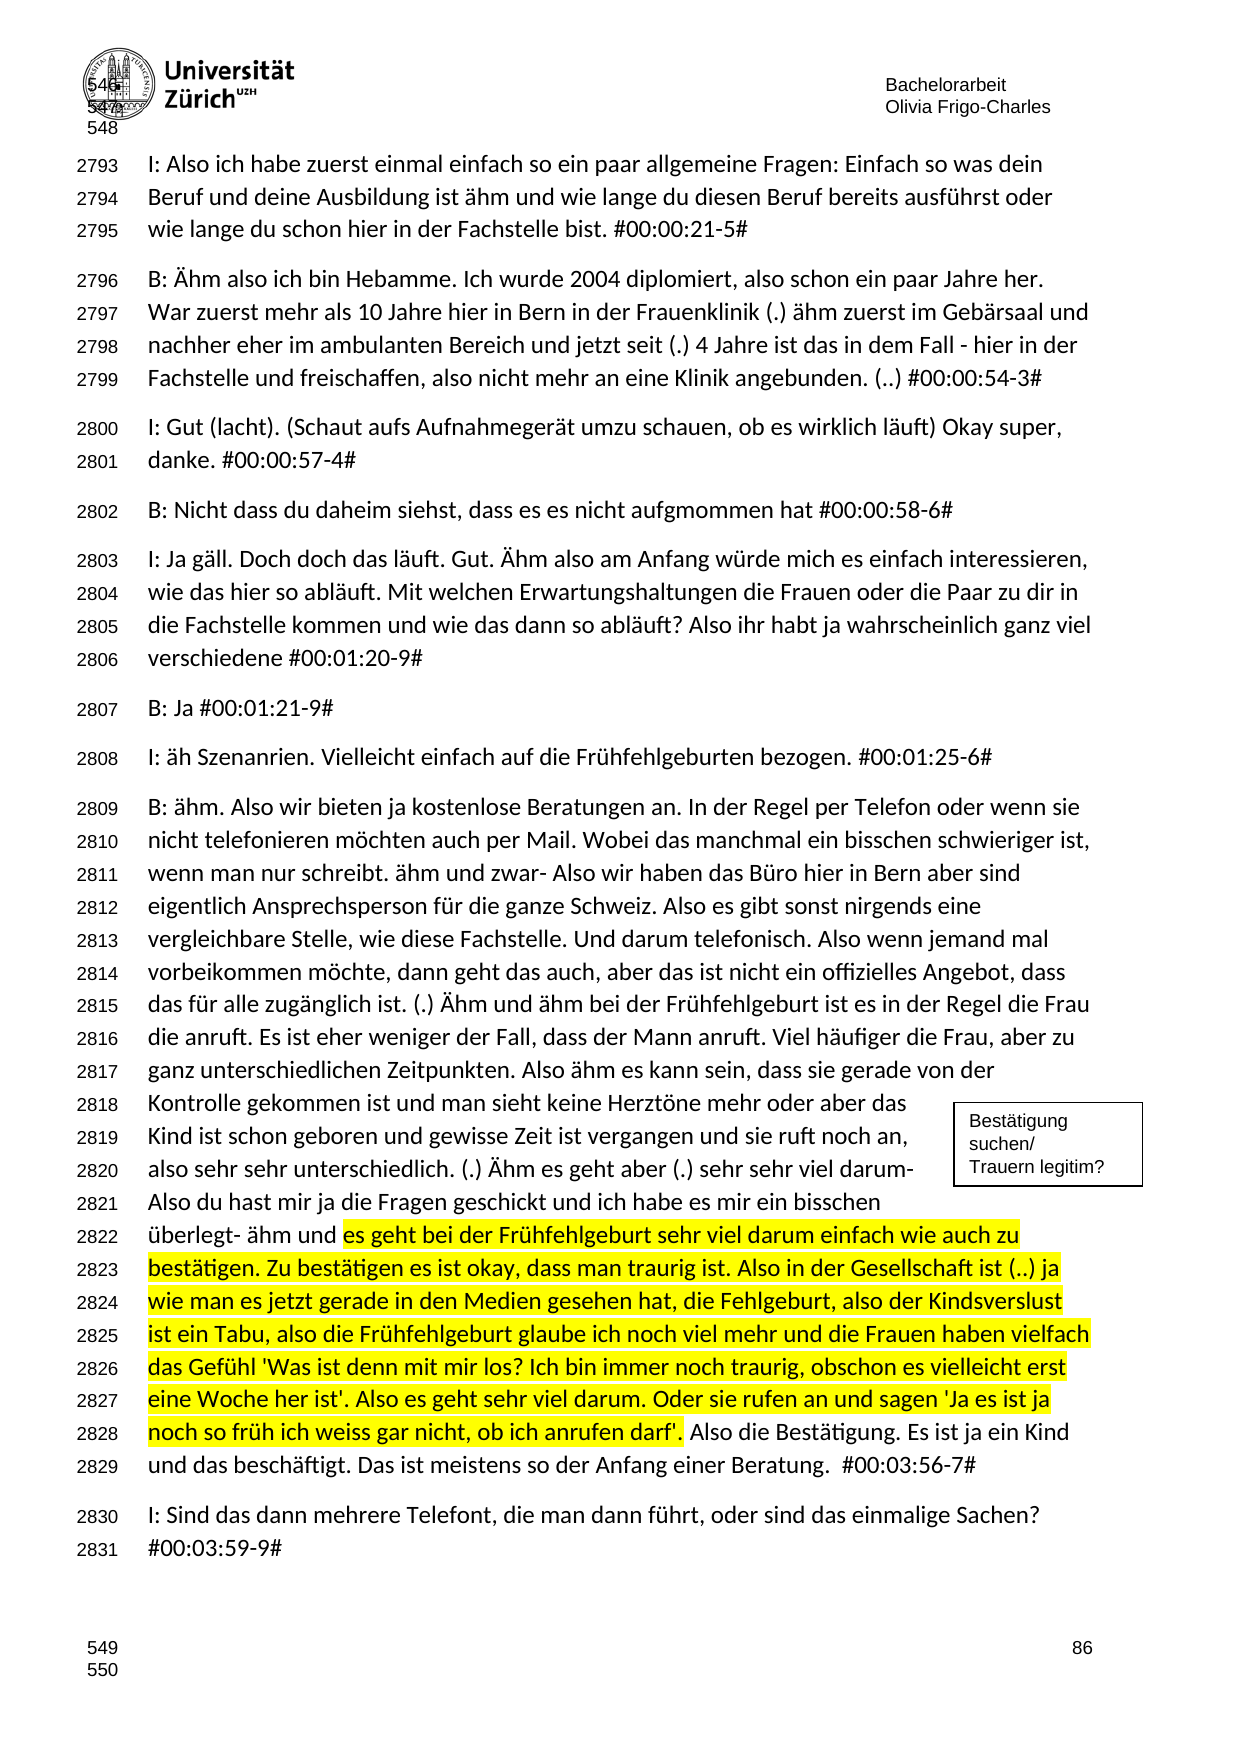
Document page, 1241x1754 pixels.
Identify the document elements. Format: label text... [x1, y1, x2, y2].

text I: äh Szenanrien. Vielleicht einfach auf die Frühfehlgeburten bezogen. #00:01:25-6# [148, 741, 1092, 772]
text B: ähm. Also wir bieten ja kostenlose Beratungen an. In der Regel per Telefon oder wenn sie nicht telefonieren möchten auch per Mail. Wobei das manchmal ein bisschen schwieriger ist, wenn man nur schreibt. ähm und zwar- Also wir haben das Büro hier in Bern aber sind eigentlich Ansprechsperson für die ganze Schweiz. Also es gibt sonst nirgends eine vergleichbare Stelle, wie diese Fachstelle. Und darum telefonisch. Also wenn jemand mal vorbeikommen möchte, dann geht das auch, aber das ist nicht ein offizielles Angebot, dass das für alle zugänglich ist. (.) Ähm und ähm bei der Frühfehlgeburt ist es in der Regel die Frau die anruft. Es ist eher weniger der Fall, dass der Mann anruft. Viel häufiger die Frau, aber zu ganz unterschiedlichen Zeitpunkten. Also ähm es kann sein, dass sie gerade von der Kontrolle gekommen ist und man sieht keine Herztöne mehr oder aber das Kind ist schon geboren und gewisse Zeit ist vergangen und sie ruft noch an, also sehr sehr unterschiedlich. (.) Ähm es geht aber (.) sehr sehr viel darum- Also du hast mir ja die Fragen geschickt und ich habe es mir ein bisschen überlegt- ähm und es geht bei der Frühfehlgeburt sehr viel darum einfach wie auch zu bestätigen. Zu bestätigen es ist okay, dass man traurig ist. Also in der Gesellschaft ist (..) ja wie man es jetzt gerade in den Medien gesehen hat, die Fehlgeburt, also der Kindsverslust ist ein Tabu, also die Frühfehlgeburt glaube ich noch viel mehr und die Frauen haben vielfach das Gefühl 'Was ist denn mit mir los? Ich bin immer noch traurig, obschon es vielleicht erst eine Woche her ist'. Also es geht sehr viel darum. Oder sie rufen an und sagen 'Ja es ist ja noch so früh ich weiss gar nicht, ob ich anrufen darf'. Also die Bestätigung. Es ist ja ein Kind und das beschäftigt. Das ist meistens so der Anfang einer Beratung. #00:03:56-7# [148, 791, 1092, 1480]
text I: Sind das dann mehrere Telefont, die man dann führt, oder sind das einmalige Sachen? #00:03:59-9# [148, 1499, 1092, 1562]
text I: Ja gäll. Doch doch das läuft. Gut. Ähm also am Anfang würde mich es einfach interessieren, wie das hier so abläuft. Mit welchen Erwartungshaltungen die Frauen oder die Paar zu dir in die Fachstelle kommen und wie das dann so abläuft? Also ihr habt ja wahrscheinlich ganz viel verschiedene #00:01:20-9# [148, 543, 1092, 673]
text B: Ähm also ich bin Hebamme. Ich wurde 2004 diplomiert, also schon ein paar Jahre her. War zuerst mehr als 10 Jahre hier in Bern in der Frauenklinik (.) ähm zuerst im Gebärsaal und nachher eher im ambulanten Bereich und jetzt seit (.) 4 Jahre ist das in dem Fall - hier in der Fachstelle und freischaffen, also nicht mehr an eine Klinik angebunden. (..) #00:00:54-3# [148, 263, 1092, 392]
text B: Nicht dass du daheim siehst, dass es es nicht aufgmommen hat #00:00:58-6# [148, 494, 1092, 524]
picture [78, 43, 298, 124]
text B: Ja #00:01:21-9# [148, 692, 1092, 722]
text I: Also ich habe zuerst einmal einfach so ein paar allgemeine Fragen: Einfach so was dein Beruf und deine Ausbildung ist ähm und wie lange du diesen Beruf bereits ausführst oder wie lange du schon hier in der Fachstelle bist. #00:00:21-5# [148, 148, 1092, 244]
text I: Gut (lacht). (Schaut aufs Aufnahmegerät umzu schauen, ob es wirklich läuft) Okay super, danke. #00:00:57-4# [148, 411, 1092, 475]
